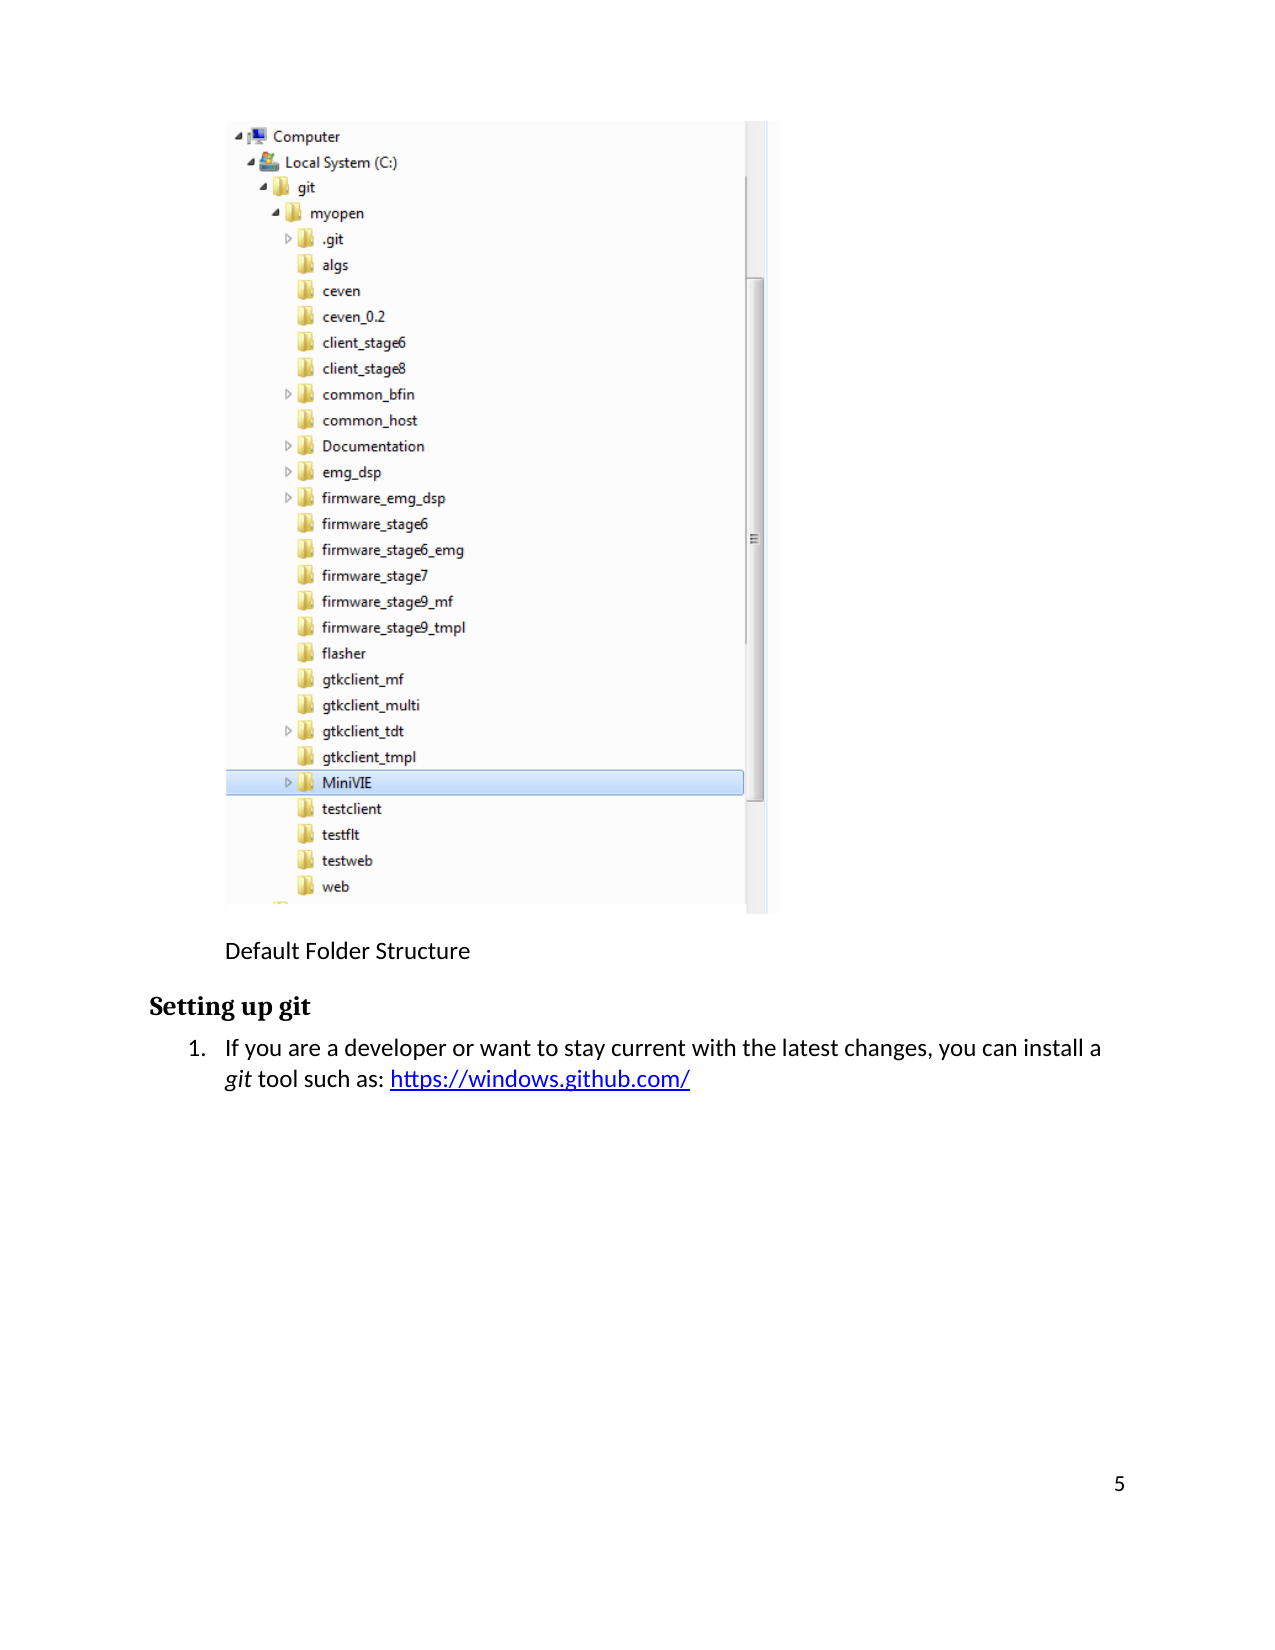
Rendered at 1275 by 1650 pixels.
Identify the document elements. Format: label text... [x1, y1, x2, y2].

picture [225, 121, 780, 914]
list If you are a developer or want to stay current with the latest changes, you can install a git tool such as: https://windows.github.com/ [187, 1032, 1125, 1093]
subtitle Setting up git [150, 991, 1125, 1022]
list Default Folder Structure [225, 935, 1125, 966]
